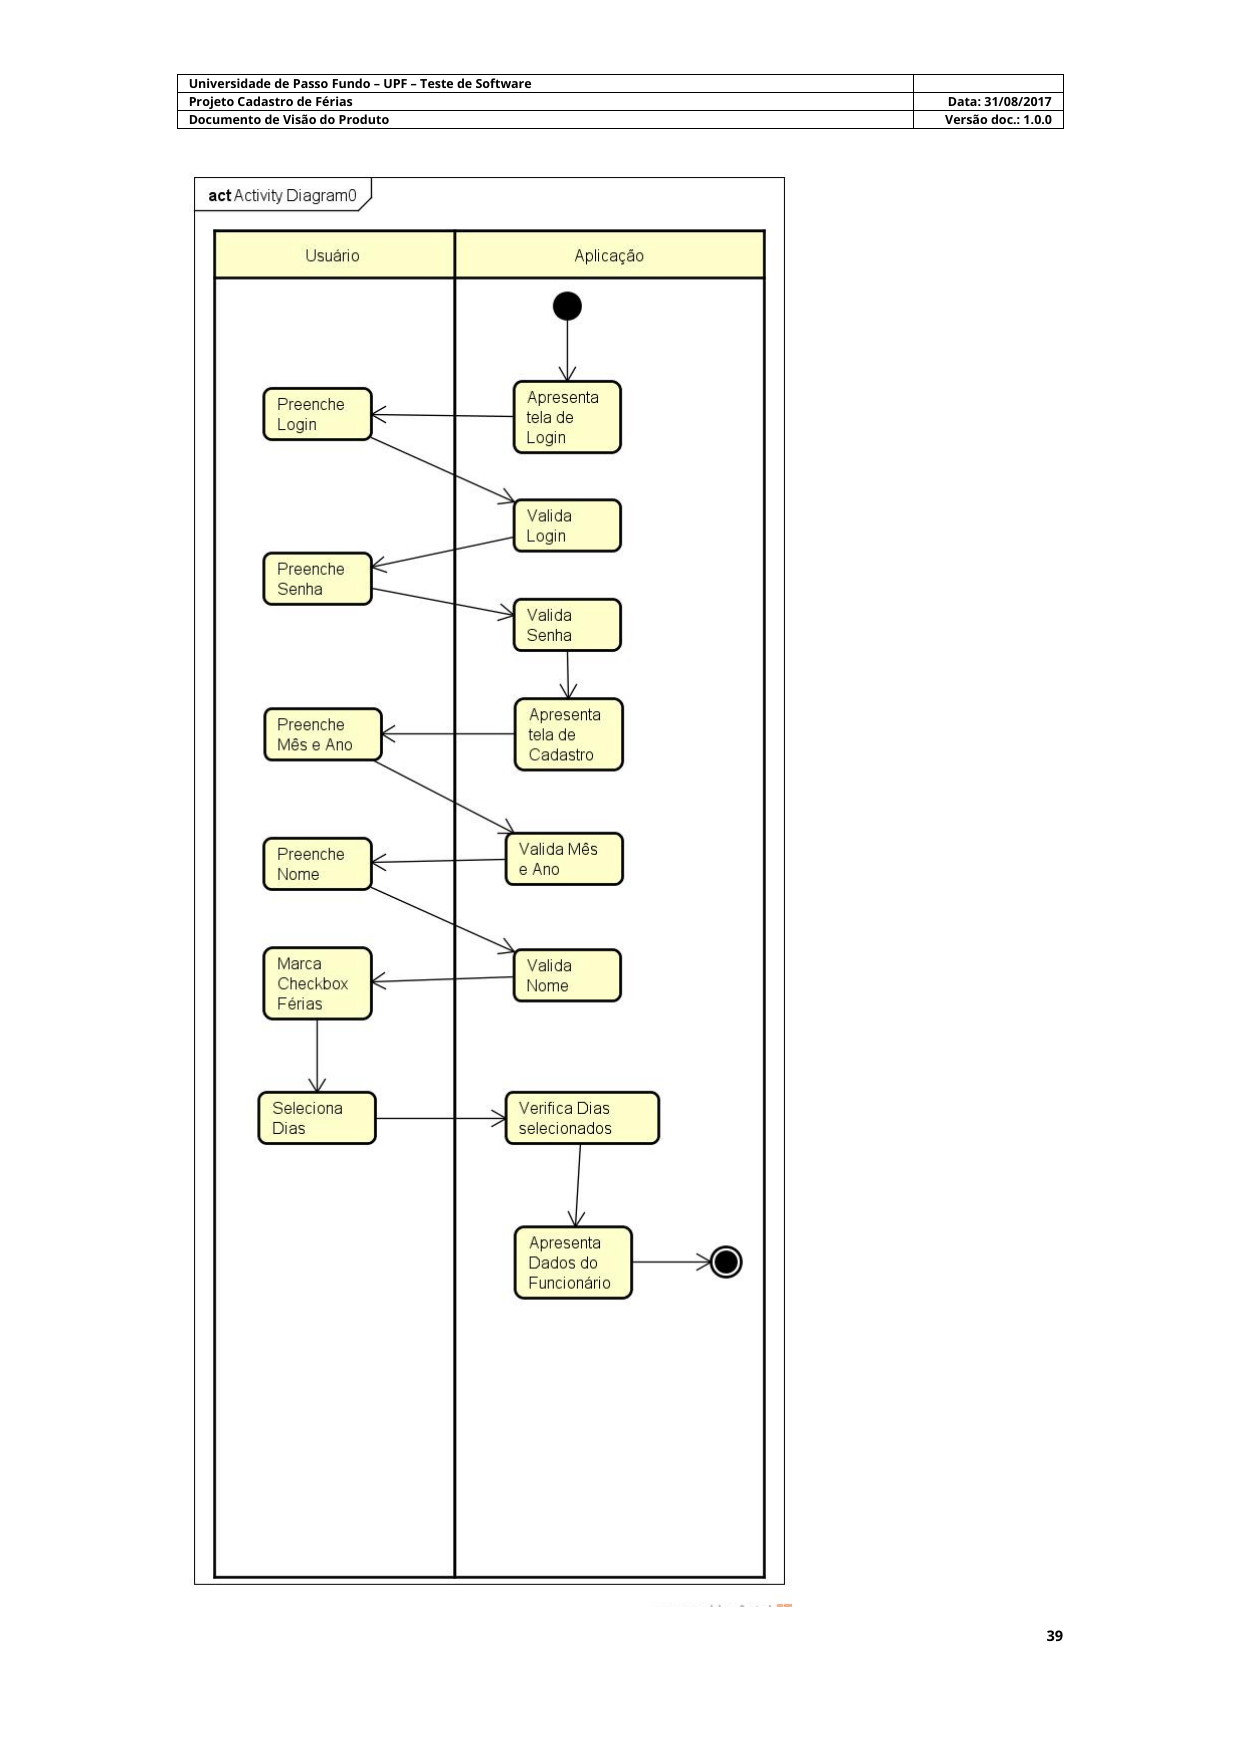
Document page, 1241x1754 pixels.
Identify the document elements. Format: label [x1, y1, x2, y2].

picture [181, 164, 797, 1607]
